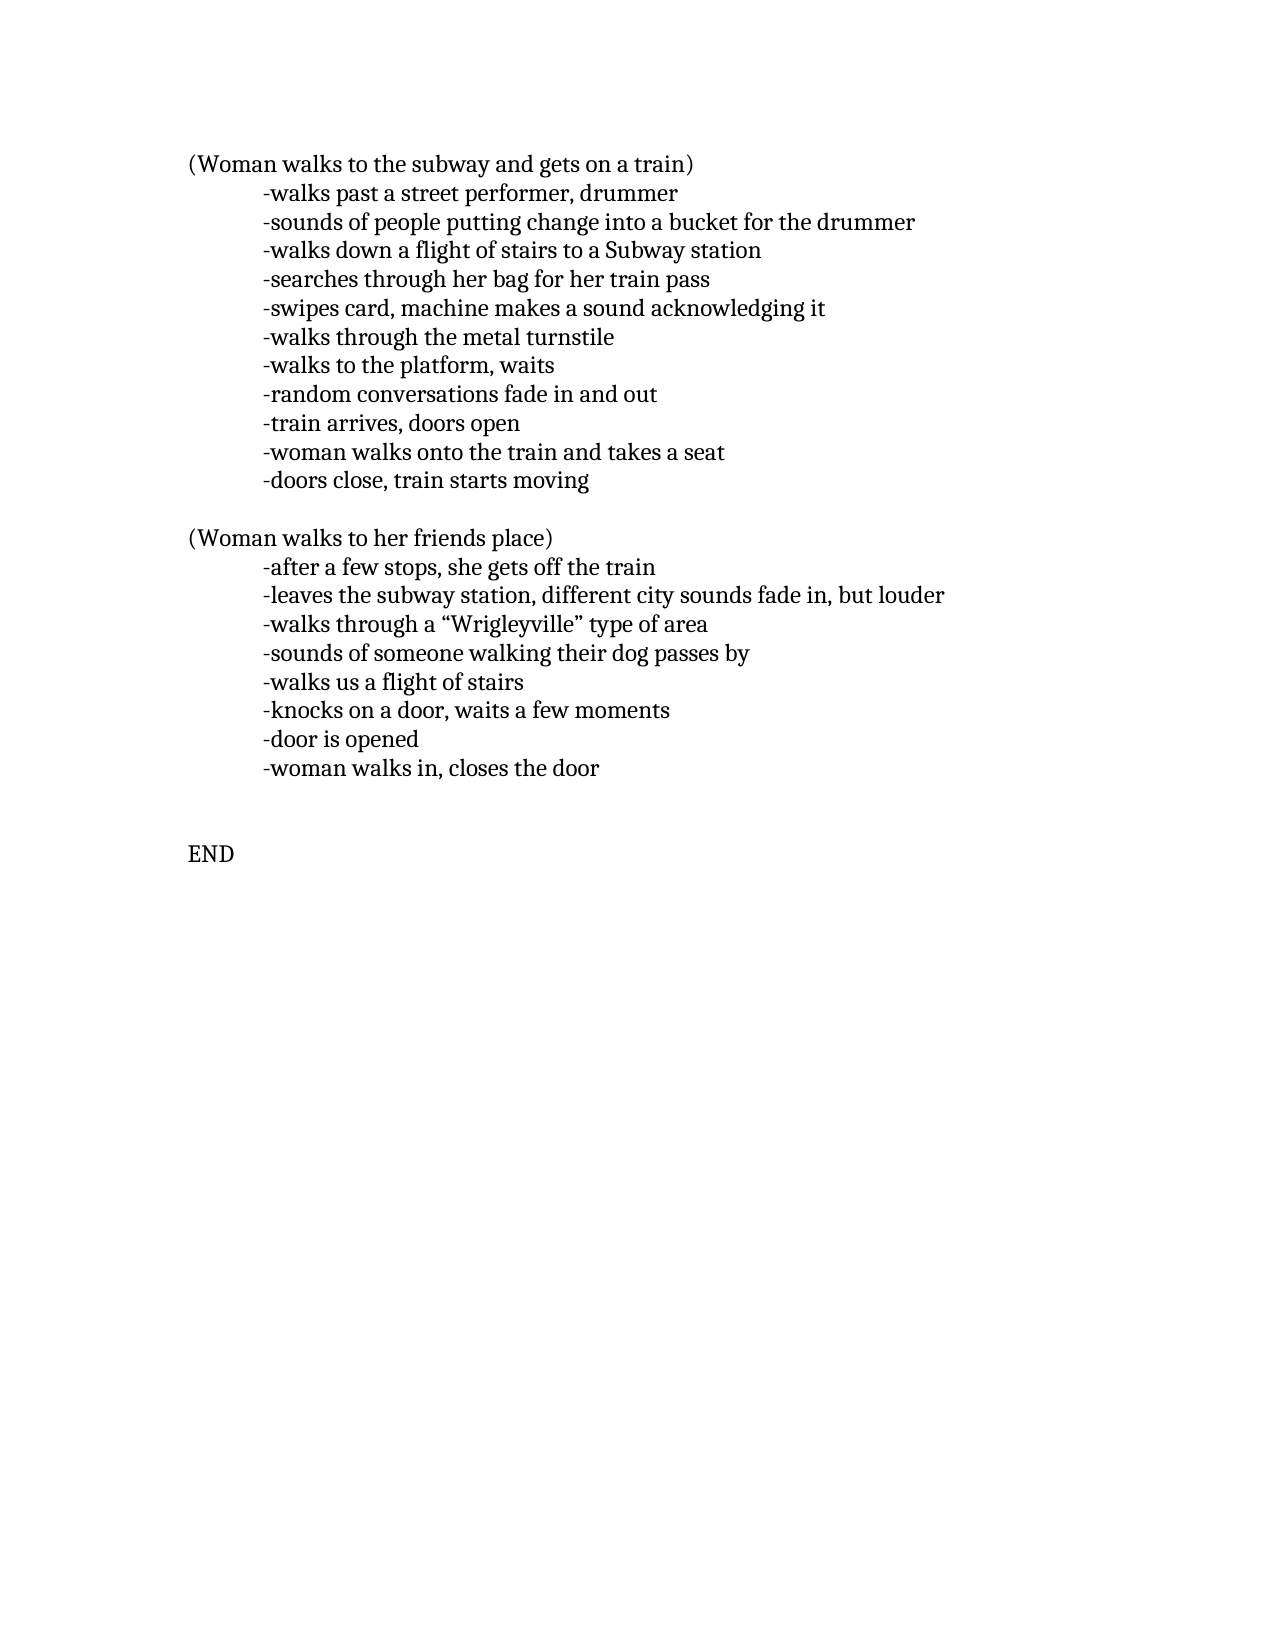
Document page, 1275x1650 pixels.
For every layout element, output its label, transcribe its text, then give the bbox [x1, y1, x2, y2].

text -walks past a street performer, drummer [187, 179, 1087, 207]
text -after a few stops, she gets off the train [187, 552, 1087, 581]
text -walks to the platform, waits [187, 351, 1087, 380]
text -walks down a flight of stairs to a Subway station [187, 236, 1087, 265]
text -woman walks in, closes the door [187, 754, 1087, 782]
text (Woman walks to her friends place) [187, 524, 1087, 552]
text -knocks on a door, waits a few moments [187, 696, 1087, 725]
text -swipes card, machine makes a sound acknowledging it [187, 294, 1087, 322]
text -walks us a flight of stairs [187, 667, 1087, 696]
text -walks through the metal turnstile [187, 322, 1087, 351]
text -sounds of someone walking their dog passes by [187, 639, 1087, 667]
text -leaves the subway station, different city sounds fade in, but louder [187, 581, 1087, 610]
text -random conversations fade in and out [187, 380, 1087, 409]
text -sounds of people putting change into a bucket for the drummer [187, 207, 1087, 236]
text -walks through a “Wrigleyville” type of area [187, 610, 1087, 639]
text (Woman walks to the subway and gets on a train) [187, 150, 1087, 179]
text -searches through her bag for her train pass [187, 265, 1087, 294]
text -doors close, train starts moving [187, 466, 1087, 495]
text END [187, 840, 1087, 869]
text -woman walks onto the train and takes a seat [187, 437, 1087, 466]
text -train arrives, doors open [187, 409, 1087, 437]
text -door is opened [187, 725, 1087, 754]
